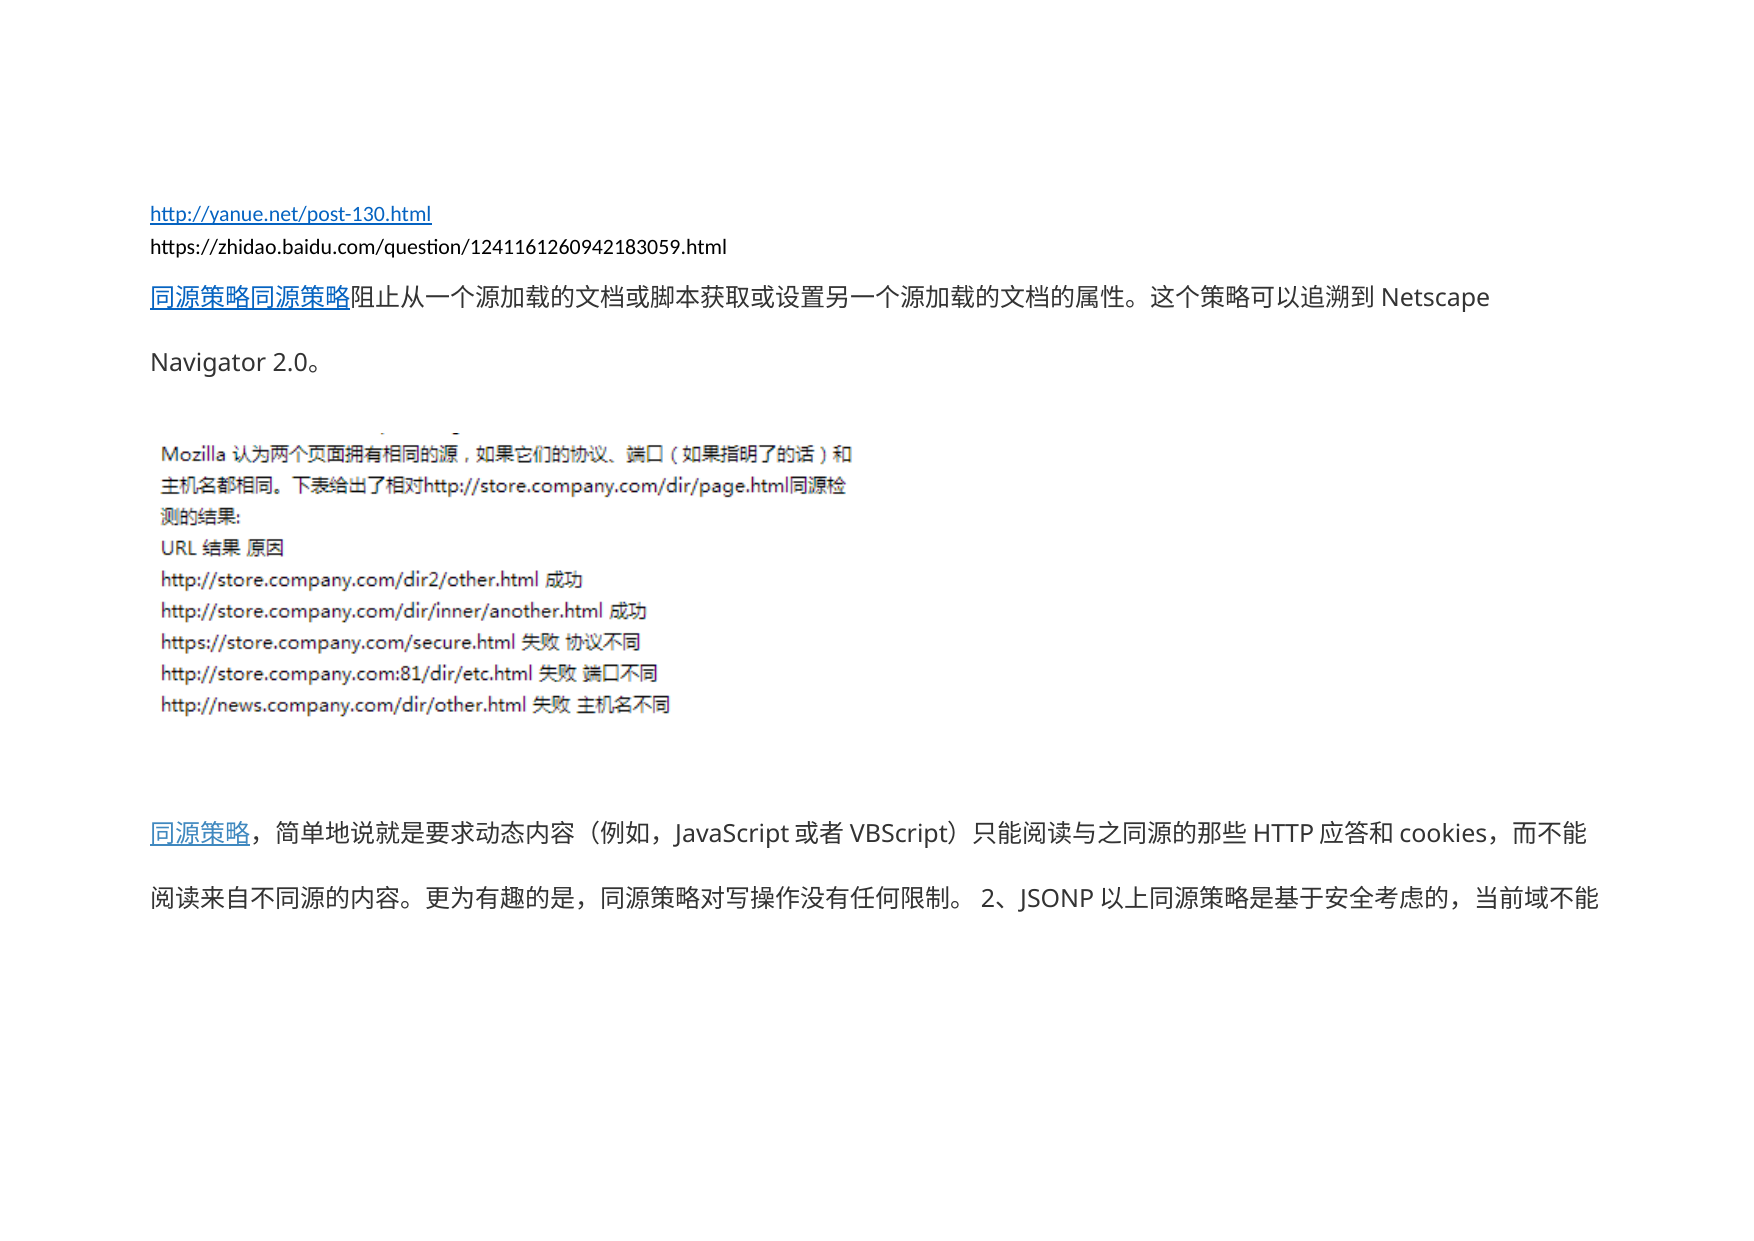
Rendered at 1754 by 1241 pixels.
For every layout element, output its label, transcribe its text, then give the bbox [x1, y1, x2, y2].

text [150, 799, 1604, 929]
text http://yanue.net/post-130.html [150, 198, 1604, 230]
text https://zhidao.baidu.com/question/1241161260942183059.html [150, 230, 1604, 263]
picture [150, 433, 863, 740]
text 同源策略同源策略阻止从一个源加载的文档或脚本获取或设置另一个源加载的文档的属性。这个策略可以追溯到 Netscape Navigator 2.0。 [150, 263, 1604, 393]
